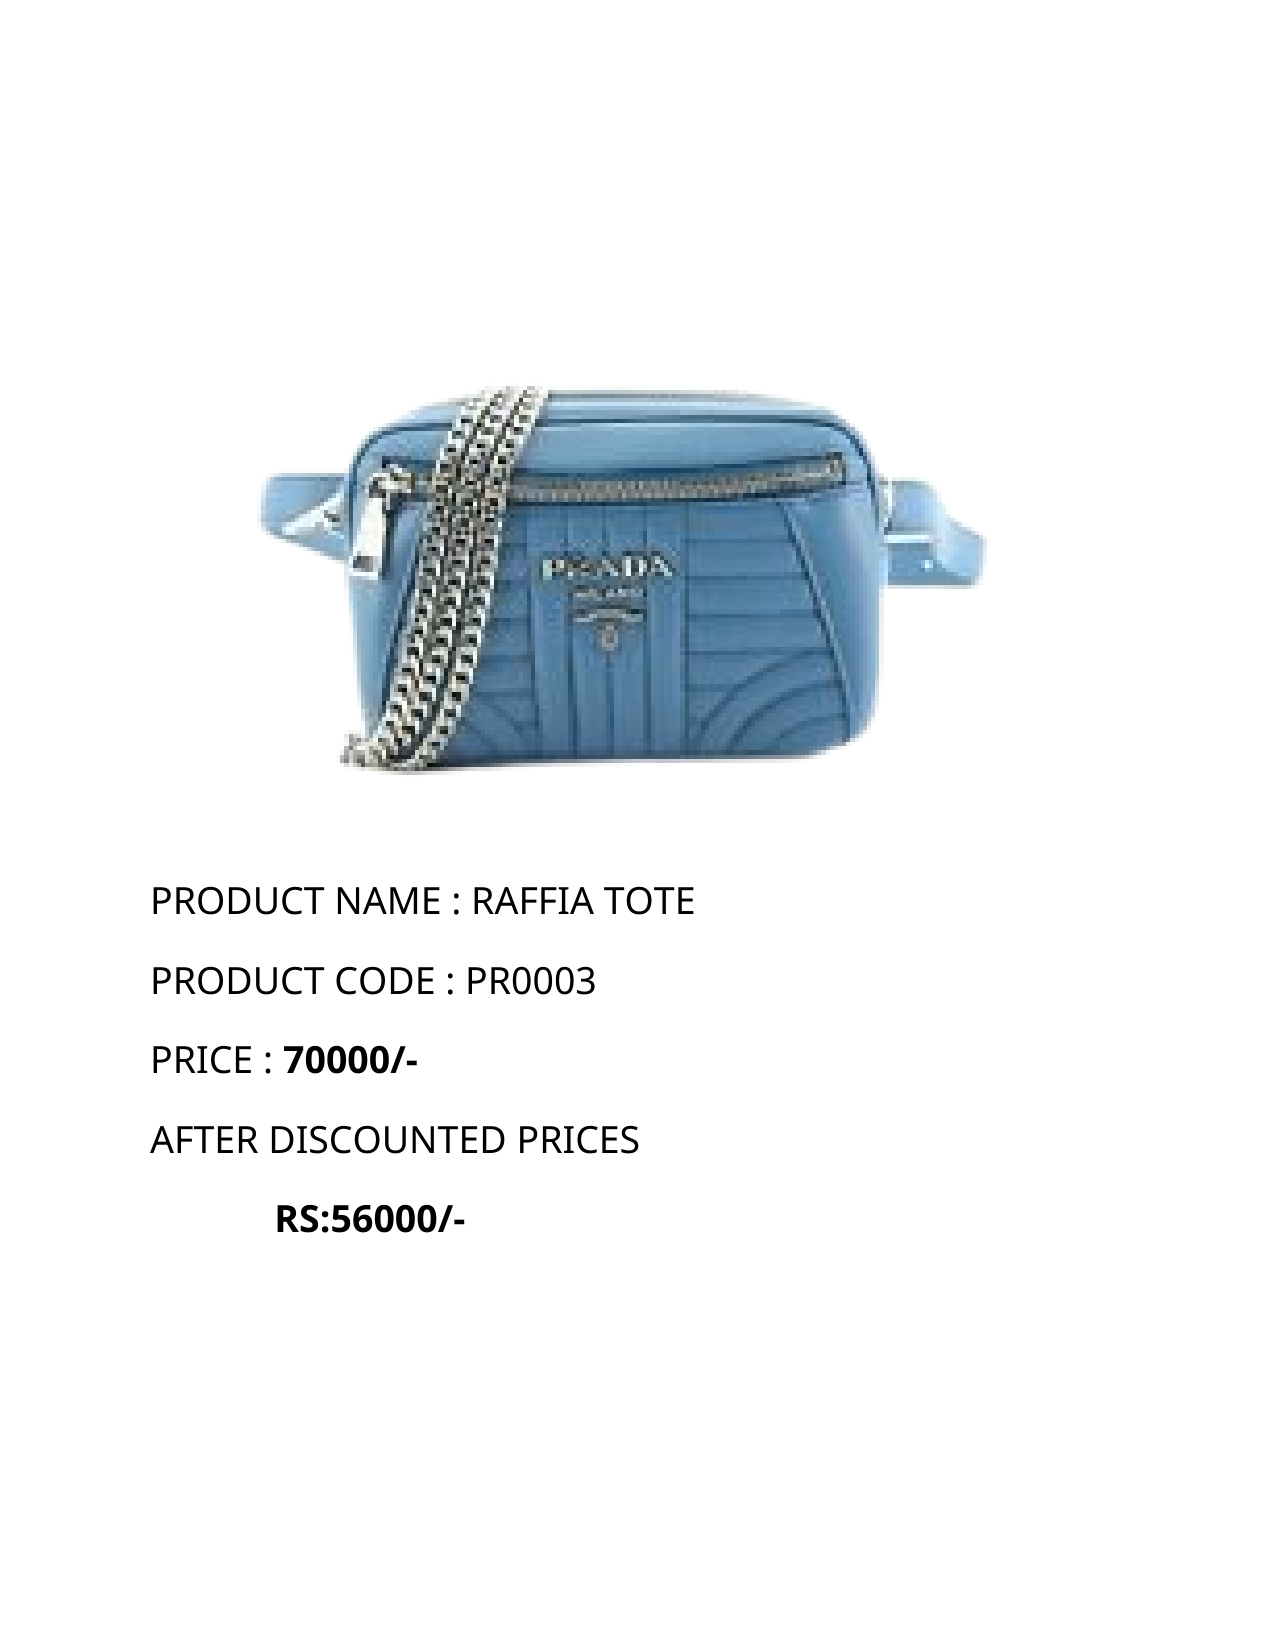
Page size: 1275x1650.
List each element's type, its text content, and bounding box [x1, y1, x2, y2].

text AFTER DISCOUNTED PRICES [150, 1113, 1125, 1164]
text PRODUCT NAME : RAFFIA TOTE [150, 875, 1125, 926]
picture [150, 196, 1079, 809]
text RS:56000/- [150, 1193, 1125, 1244]
text PRODUCT CODE : PR0003 [150, 954, 1125, 1005]
text PRICE : 70000/- [150, 1034, 1125, 1085]
